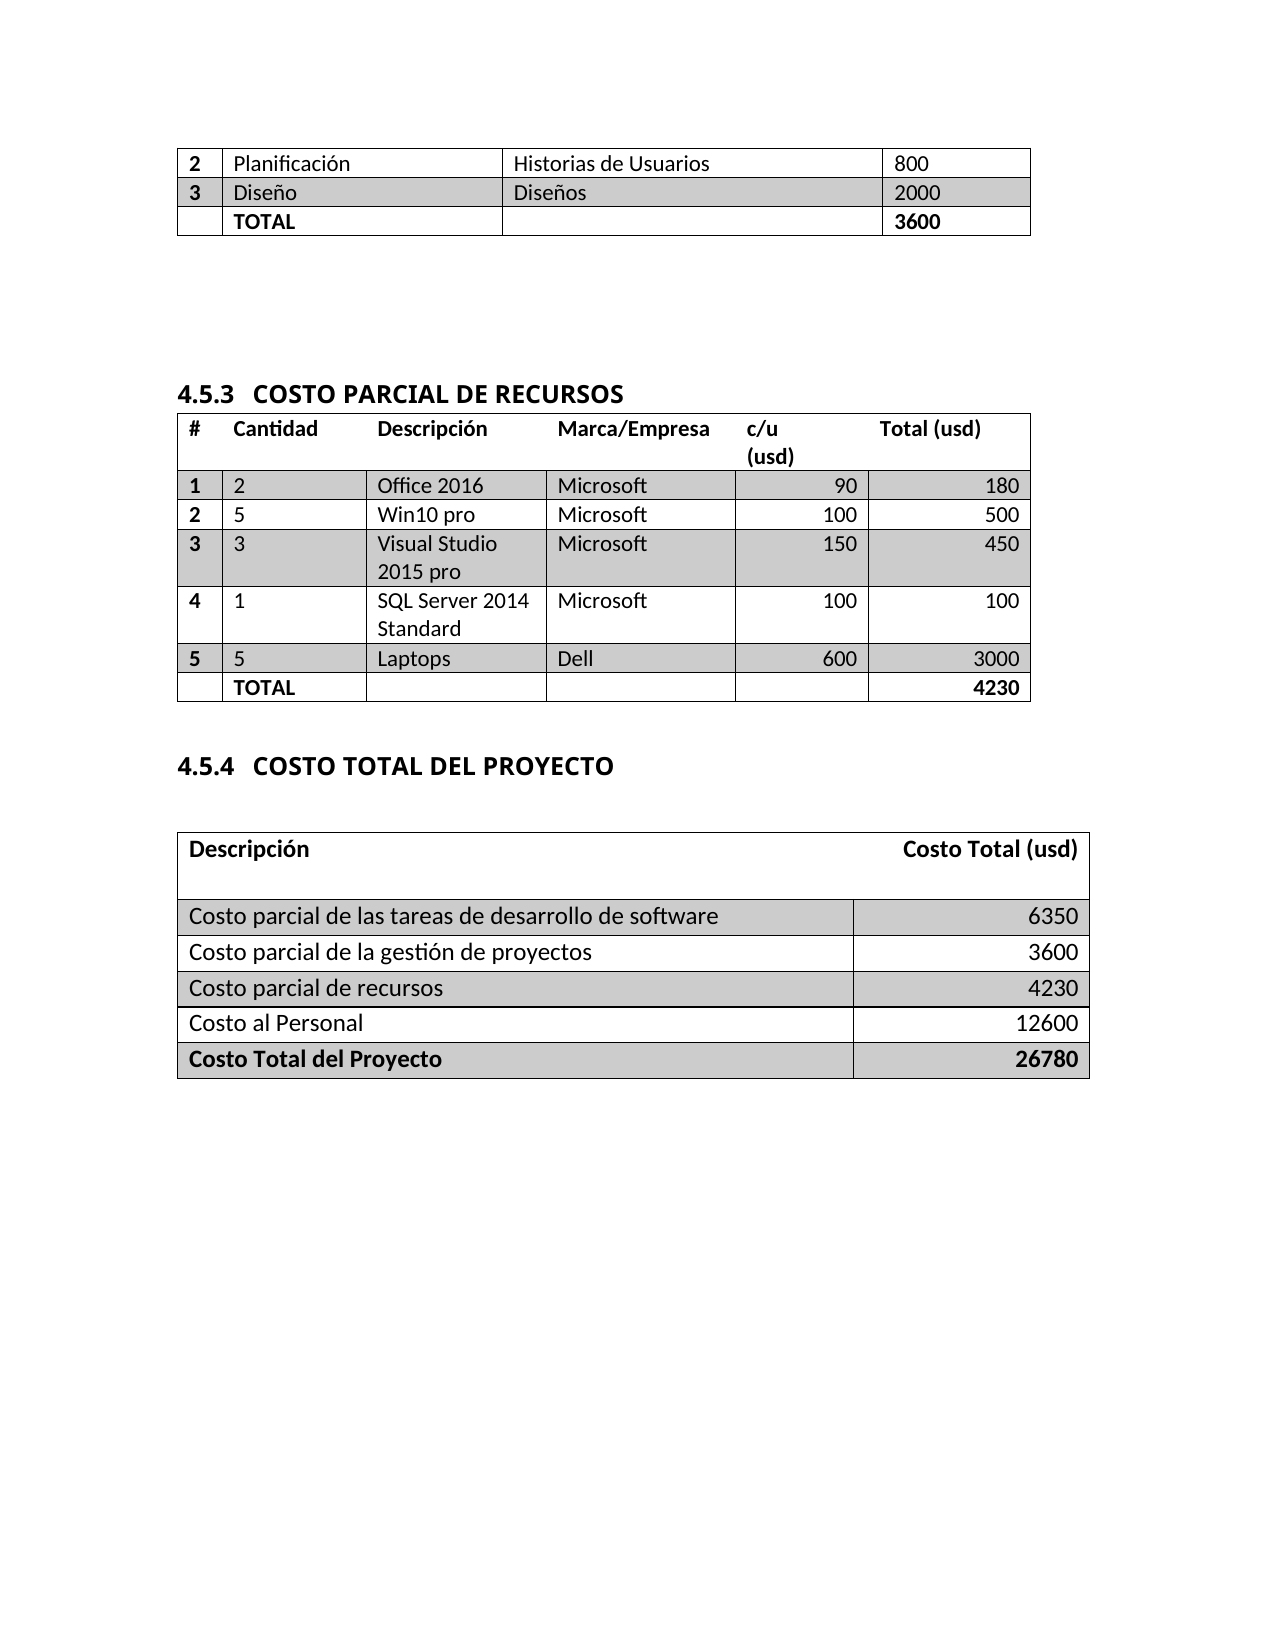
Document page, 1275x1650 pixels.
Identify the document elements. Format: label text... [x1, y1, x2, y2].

table_cell Costo Total del Proyecto [178, 1043, 853, 1078]
table_cell Costo parcial de recursos [178, 972, 853, 1006]
table_cell Costo al Personal [178, 1008, 853, 1042]
table_header Costo Total (usd) [853, 833, 1089, 899]
table_cell 100 [736, 500, 868, 528]
table_cell [367, 673, 546, 701]
table_cell 3600 [854, 936, 1089, 971]
table_cell SQL Server 2014 Standard [367, 587, 546, 643]
table_cell 180 [869, 471, 1030, 499]
table_cell Historias de Usuarios [503, 149, 882, 177]
table_header Total (usd) [868, 414, 1030, 470]
table_cell 450 [869, 530, 1030, 586]
table_cell 4230 [854, 972, 1089, 1006]
table_cell Microsoft [547, 471, 735, 499]
table_cell 500 [869, 500, 1030, 528]
table_cell Planificación [223, 149, 502, 177]
subtitle COSTO PARCIAL DE RECURSOS [177, 376, 1098, 411]
table_cell 26780 [854, 1043, 1089, 1078]
table_cell Dell [547, 644, 735, 672]
table_cell Visual Studio 2015 pro [367, 530, 546, 586]
table_cell Win10 pro [367, 500, 546, 528]
table_cell 90 [736, 471, 868, 499]
table_cell 100 [869, 587, 1030, 643]
table_cell 800 [883, 149, 1030, 177]
table_header Descripción [178, 833, 853, 899]
table_cell 100 [736, 587, 868, 643]
table_cell Costo parcial de la gestión de proyectos [178, 936, 853, 971]
table_cell 4230 [869, 673, 1030, 701]
table_cell TOTAL [223, 673, 366, 701]
table_cell Laptops [367, 644, 546, 672]
table_cell Diseños [503, 178, 882, 206]
table_cell 5 [178, 644, 222, 672]
table_cell [736, 673, 868, 701]
table_cell 2 [178, 500, 222, 528]
table_cell [503, 207, 882, 235]
table_header # [178, 414, 222, 470]
table_cell 600 [736, 644, 868, 672]
table_cell Diseño [223, 178, 502, 206]
table_cell 1 [223, 587, 366, 643]
table_cell 12600 [854, 1008, 1089, 1042]
table_cell 2 [223, 471, 366, 499]
table_cell 3 [178, 178, 222, 206]
table_cell 6350 [854, 900, 1089, 935]
table_cell 2 [178, 149, 222, 177]
table_cell [178, 207, 222, 235]
table_cell Costo parcial de las tareas de desarrollo de software [178, 900, 853, 935]
table_cell Microsoft [547, 587, 735, 643]
table_cell 3 [223, 530, 366, 586]
table_cell 5 [223, 500, 366, 528]
table_cell 5 [223, 644, 366, 672]
table_cell [178, 673, 222, 701]
table_cell 3000 [869, 644, 1030, 672]
table_cell TOTAL [223, 207, 502, 235]
table_cell 2000 [883, 178, 1030, 206]
table_cell [547, 673, 735, 701]
table_header c/u (usd) [735, 414, 868, 470]
table_cell 3600 [883, 207, 1030, 235]
table_header Marca/Empresa [546, 414, 735, 470]
table_header Cantidad [222, 414, 366, 470]
table_header Descripción [366, 414, 546, 470]
table_cell Office 2016 [367, 471, 546, 499]
table_cell 4 [178, 587, 222, 643]
subtitle COSTO TOTAL DEL PROYECTO [177, 749, 1098, 783]
table_cell 150 [736, 530, 868, 586]
table_cell Microsoft [547, 530, 735, 586]
table_cell 1 [178, 471, 222, 499]
table_cell 3 [178, 530, 222, 586]
table_cell Microsoft [547, 500, 735, 528]
